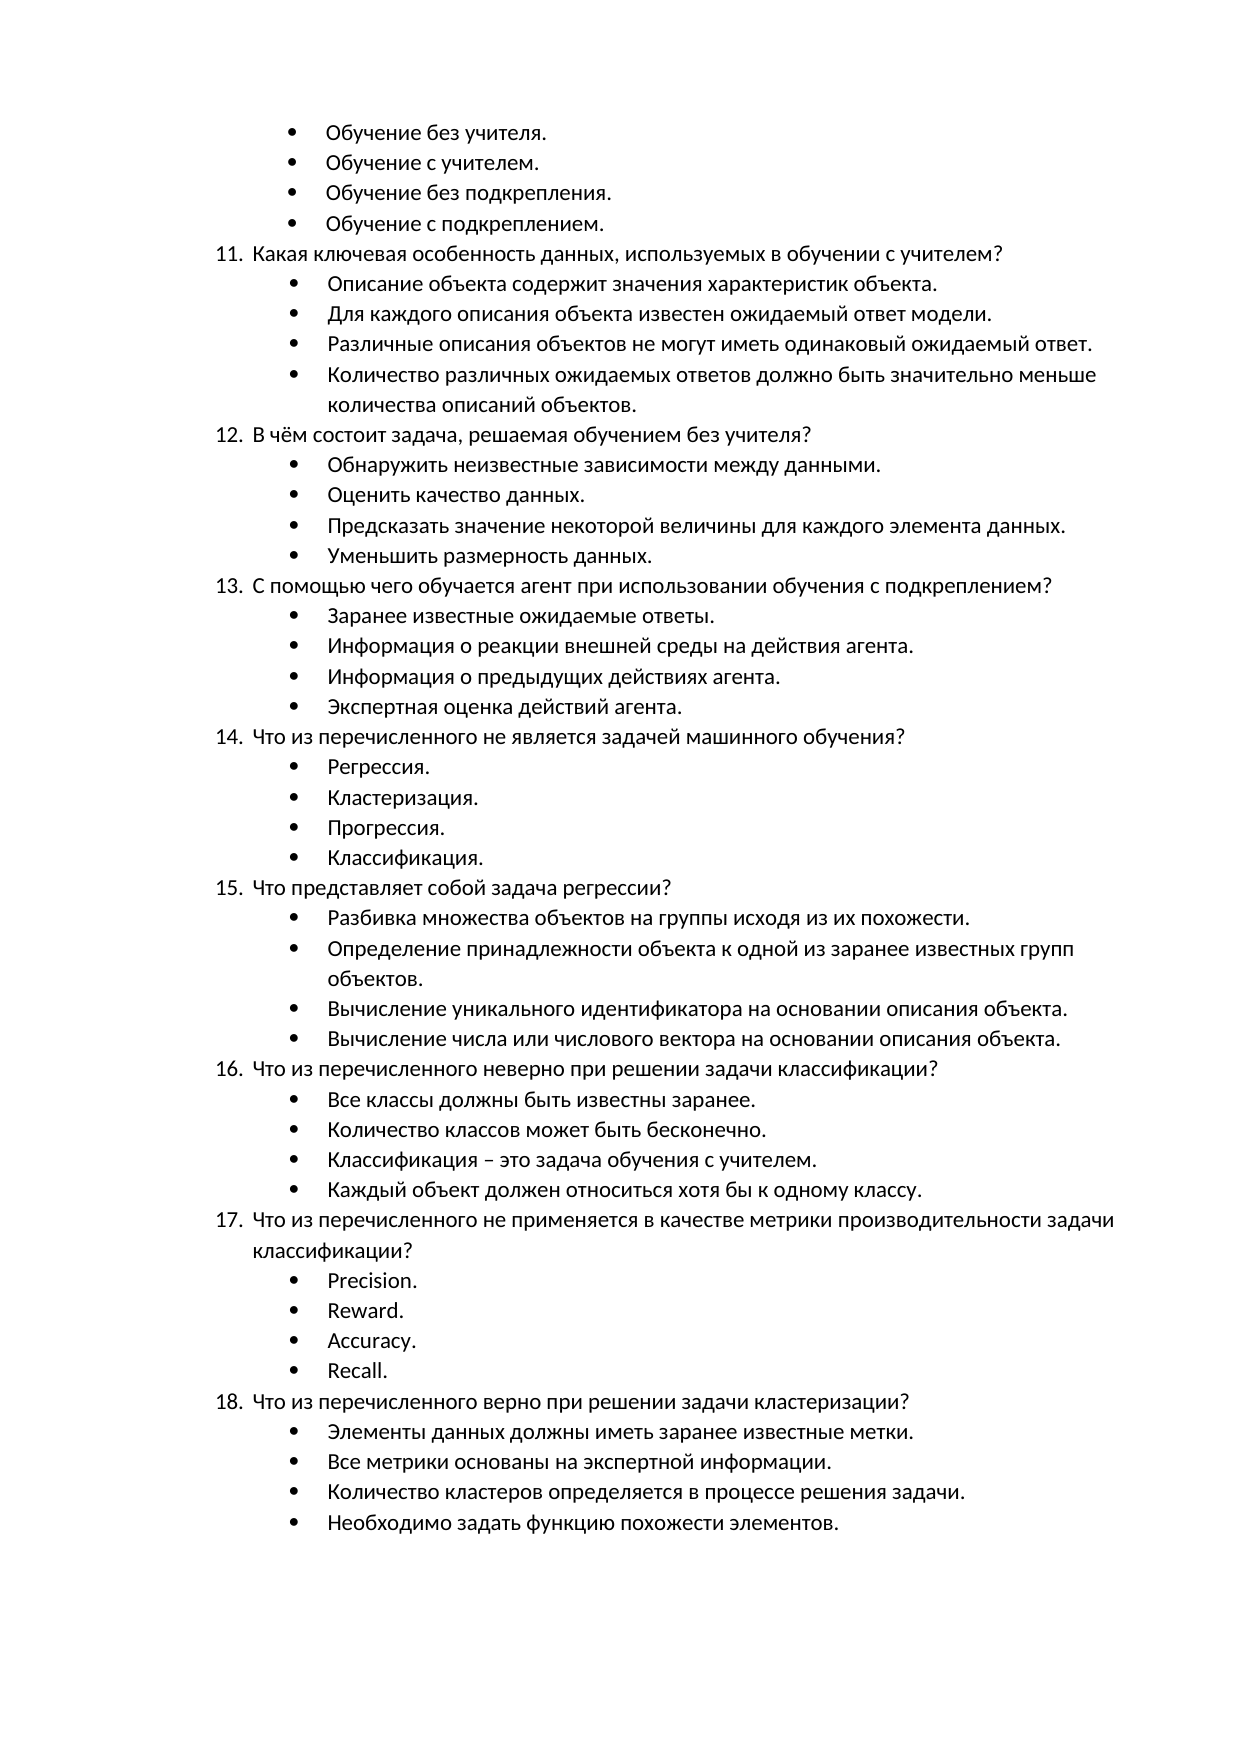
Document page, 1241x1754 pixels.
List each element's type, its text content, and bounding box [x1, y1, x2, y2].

list Reward. [290, 1296, 1152, 1324]
list Вычисление числа или числового вектора на основании описания объекта. [290, 1024, 1152, 1052]
list Каждый объект должен относиться хотя бы к одному классу. [290, 1175, 1152, 1203]
list Precision. [290, 1266, 1152, 1294]
list Необходимо задать функцию похожести элементов. [290, 1508, 1152, 1536]
list Количество кластеров определяется в процессе решения задачи. [290, 1477, 1152, 1506]
list Что из перечисленного не применяется в качестве метрики производительности задачи классификации? [215, 1206, 1152, 1264]
list Разбивка множества объектов на группы исходя из их похожести. [290, 903, 1152, 932]
list Классификация – это задача обучения с учителем. [290, 1145, 1152, 1173]
list Элементы данных должны иметь заранее известные метки. [290, 1417, 1152, 1445]
list Кластеризация. [290, 783, 1152, 811]
list Количество классов может быть бесконечно. [290, 1115, 1152, 1143]
list Определение принадлежности объекта к одной из заранее известных групп объектов. [290, 934, 1152, 992]
list Что из перечисленного неверно при решении задачи классификации? [215, 1054, 1152, 1083]
list Уменьшить размерность данных. [290, 541, 1152, 569]
list Информация о предыдущих действиях агента. [290, 662, 1152, 690]
list Информация о реакции внешней среды на действия агента. [290, 632, 1152, 660]
list Что из перечисленного не является задачей машинного обучения? [215, 722, 1152, 750]
list Accuracy. [290, 1326, 1152, 1354]
list Обучение без подкрепления. [288, 178, 1152, 207]
list Что из перечисленного верно при решении задачи кластеризации? [215, 1387, 1152, 1415]
list Для каждого описания объекта известен ожидаемый ответ модели. [290, 299, 1152, 327]
list Описание объекта содержит значения характеристик объекта. [290, 269, 1152, 297]
list Классификация. [290, 843, 1152, 871]
list Recall. [290, 1357, 1152, 1385]
list В чём состоит задача, решаемая обучением без учителя? [215, 420, 1152, 448]
list Заранее известные ожидаемые ответы. [290, 601, 1152, 629]
list Экспертная оценка действий агента. [290, 692, 1152, 720]
list Что представляет собой задача регрессии? [215, 873, 1152, 901]
list Прогрессия. [290, 813, 1152, 841]
list Вычисление уникального идентификатора на основании описания объекта. [290, 994, 1152, 1022]
list Обучение с подкреплением. [288, 209, 1152, 237]
list Обучение с учителем. [288, 148, 1152, 176]
list Количество различных ожидаемых ответов должно быть значительно меньше количества описаний объектов. [290, 360, 1152, 418]
list Предсказать значение некоторой величины для каждого элемента данных. [290, 511, 1152, 539]
list Все классы должны быть известны заранее. [290, 1085, 1152, 1113]
list Обучение без учителя. [288, 118, 1152, 146]
list Оценить качество данных. [290, 481, 1152, 509]
list Обнаружить неизвестные зависимости между данными. [290, 450, 1152, 478]
list С помощью чего обучается агент при использовании обучения с подкреплением? [215, 571, 1152, 599]
list Различные описания объектов не могут иметь одинаковый ожидаемый ответ. [290, 329, 1152, 358]
list Регрессия. [290, 752, 1152, 781]
list Какая ключевая особенность данных, используемых в обучении с учителем? [215, 239, 1152, 267]
list Все метрики основаны на экспертной информации. [290, 1447, 1152, 1475]
